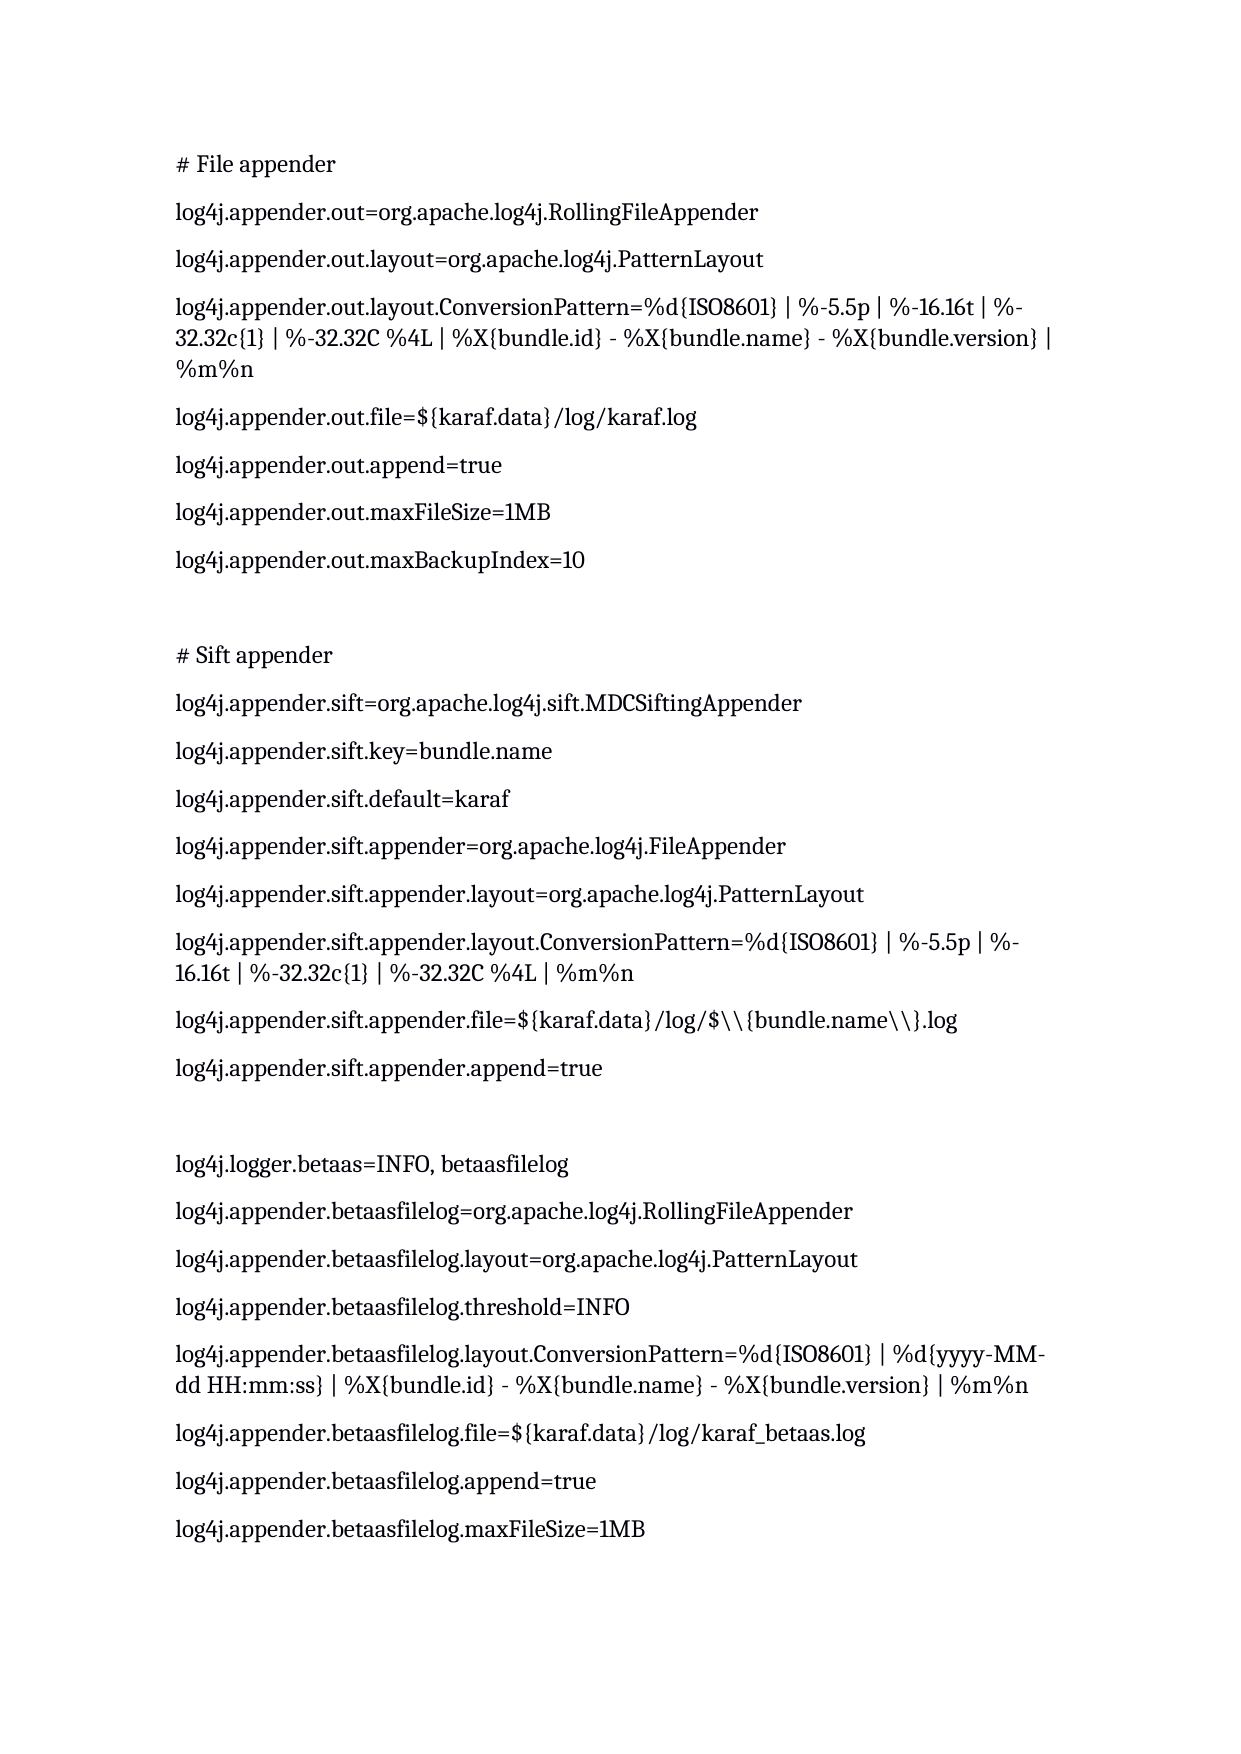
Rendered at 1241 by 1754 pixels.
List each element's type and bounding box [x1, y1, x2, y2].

table_header [164, 150, 1074, 1562]
